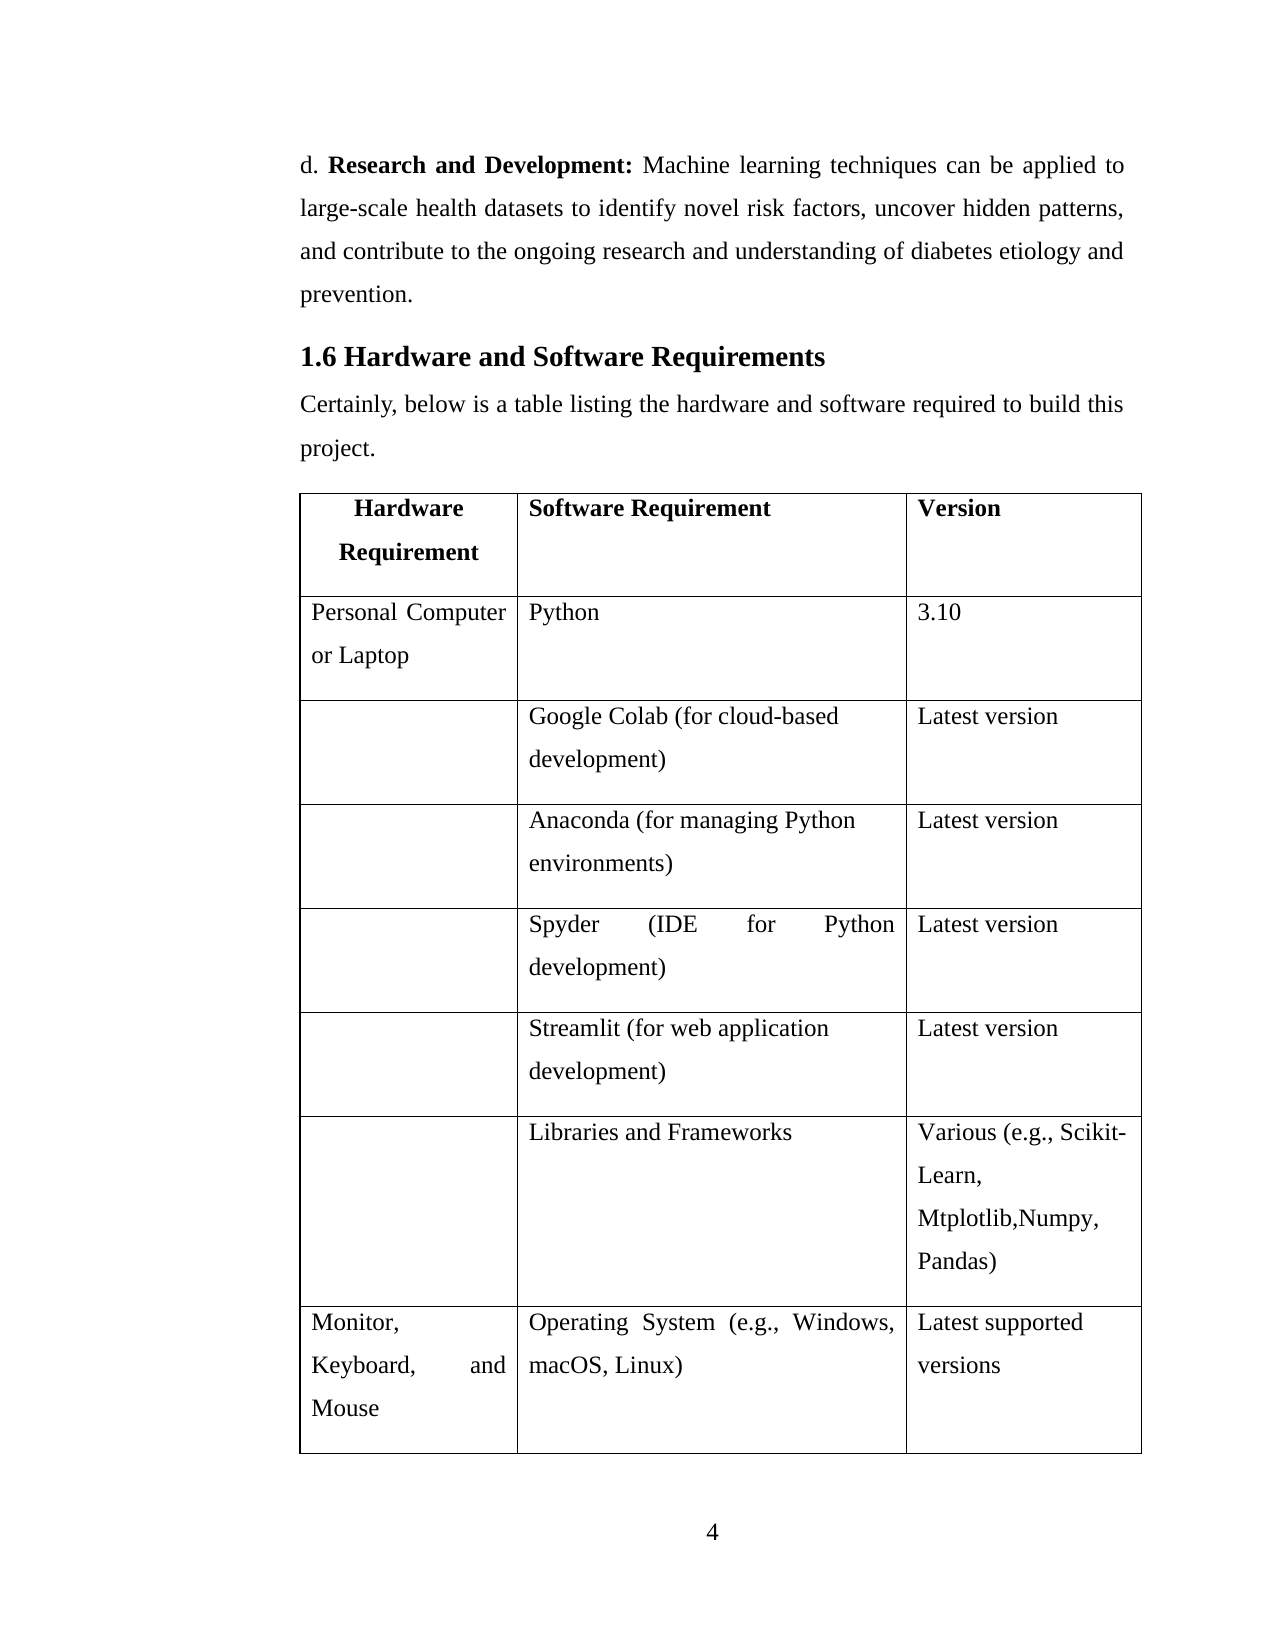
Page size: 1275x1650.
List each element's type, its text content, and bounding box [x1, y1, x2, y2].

table_cell Personal Computer or Laptop [301, 597, 517, 700]
table_cell Latest version [907, 909, 1141, 1012]
table_cell [301, 1013, 517, 1116]
table_cell [301, 909, 517, 1012]
table_cell Anaconda (for managing Python environments) [518, 805, 906, 908]
text Certainly, below is a table listing the hardware and software required to build this project. [300, 389, 1125, 461]
table_cell Monitor, Keyboard, and Mouse [301, 1307, 517, 1453]
subtitle 1.6 Hardware and Software Requirements [300, 339, 1125, 373]
table_header Software Requirement [518, 494, 906, 596]
table_cell Latest version [907, 1013, 1141, 1116]
table_cell Spyder (IDE for Python development) [518, 909, 906, 1012]
table_header Version [907, 494, 1141, 596]
table_cell Libraries and Frameworks [518, 1117, 906, 1306]
table_cell [301, 805, 517, 908]
text d. Research and Development: Machine learning techniques can be applied to large-scale health datasets to identify novel risk factors, uncover hidden patterns, and contribute to the ongoing research and understanding of diabetes etiology and prevention. [300, 150, 1125, 308]
table_cell [301, 1117, 517, 1306]
table_cell Latest version [907, 701, 1141, 804]
table_cell Latest version [907, 805, 1141, 908]
table_cell Google Colab (for cloud-based development) [518, 701, 906, 804]
table_cell 3.10 [907, 597, 1141, 700]
table_cell [301, 701, 517, 804]
table_cell Latest supported versions [907, 1307, 1141, 1453]
table_cell Operating System (e.g., Windows, macOS, Linux) [518, 1307, 906, 1453]
table_cell Python [518, 597, 906, 700]
table_header Hardware Requirement [301, 494, 517, 596]
table_cell Various (e.g., Scikit-Learn, Mtplotlib,Numpy, Pandas) [907, 1117, 1141, 1306]
table_cell Streamlit (for web application development) [518, 1013, 906, 1116]
